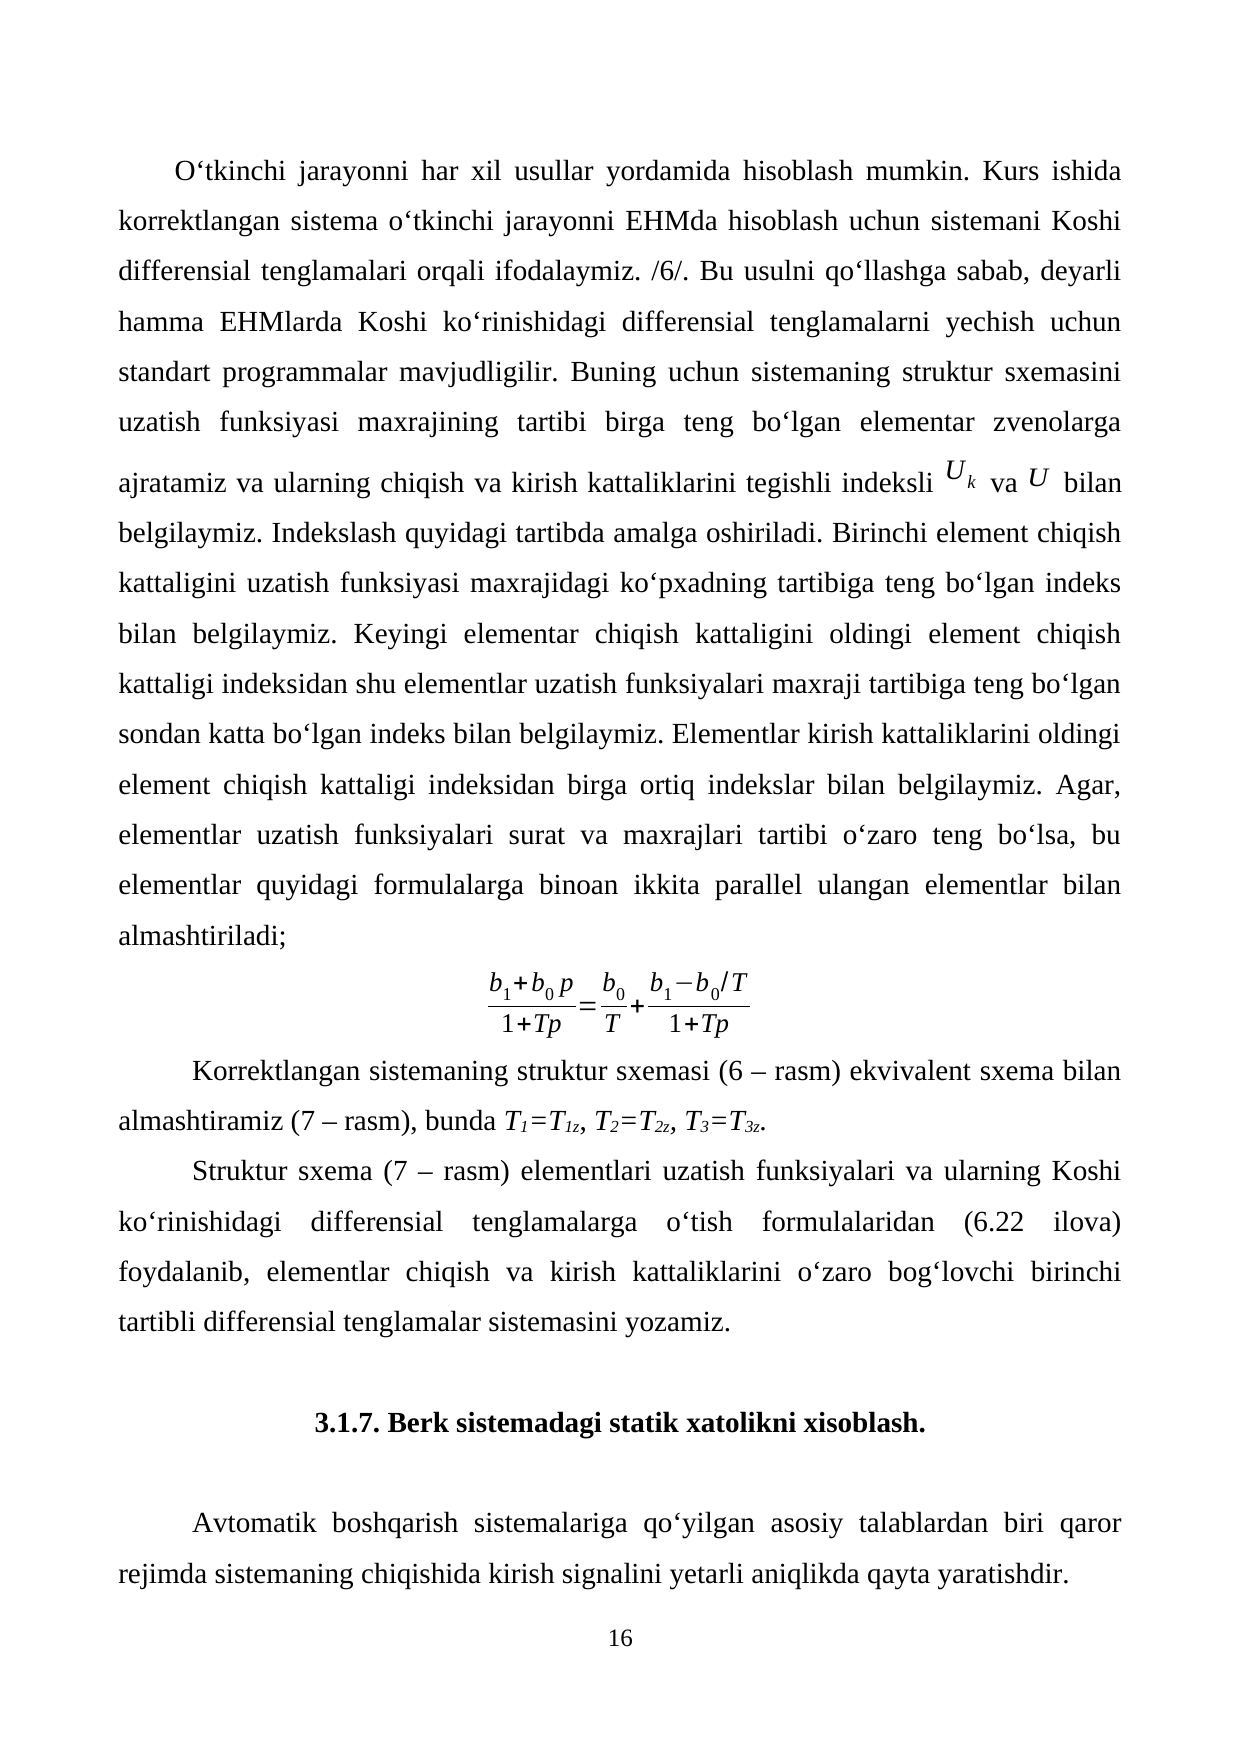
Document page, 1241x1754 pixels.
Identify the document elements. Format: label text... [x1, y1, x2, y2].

text Korrektlangan sistemaning struktur sxemasi (6 – rasm) ekvivalent sxema bilan almashtiramiz (7 – rasm), bunda T1=T1z, T2=T2z, T3=T3z. [118, 1053, 1122, 1137]
text Struktur sxema (7 – rasm) elementlari uzatish funksiyalari va ularning Koshi ko‘rinishidagi differensial tenglamalarga o‘tish formulalaridan (6.22 ilova) foydalanib, elementlar chiqish va kirish kattaliklarini o‘zaro bog‘lovchi birinchi tartibli differensial tenglamalar sistemasini yozamiz. [118, 1153, 1122, 1338]
text 3.1.7. Berk sistemadagi statik xatolikni xisoblash. [118, 1405, 1122, 1438]
text Avtomatik boshqarish sistemalariga qo‘yilgan asosiy talablardan biri qaror rejimda sistemaning chiqishida kirish signalini yetarli aniqlikda qayta yaratishdir. [118, 1506, 1122, 1589]
text O‘tkinchi jarayonni har xil usullar yordamida hisoblash mumkin. Kurs ishida korrektlangan sistema o‘tkinchi jarayonni EHMda hisoblash uchun sistemani Koshi differensial tenglamalari orqali ifodalaymiz. /6/. Bu usulni qo‘llashga sabab, deyarli hamma EHMlarda Koshi ko‘rinishidagi differensial tenglamalarni yechish uchun standart programmalar mavjudligilir. Buning uchun sistemaning struktur sxemasini uzatish funksiyasi maxrajining tartibi birga teng bo‘lgan elementar zvenolarga ajratamiz va ularning chiqish va kirish kattaliklarini tegishli indeksli va bilan belgilaymiz. Indekslash quyidagi tartibda amalga oshiriladi. Birinchi element chiqish kattaligini uzatish funksiyasi maxrajidagi ko‘pxadning tartibiga teng bo‘lgan indeks bilan belgilaymiz. Keyingi elementar chiqish kattaligini oldingi element chiqish kattaligi indeksidan shu elementlar uzatish funksiyalari maxraji tartibiga teng bo‘lgan sondan katta bo‘lgan indeks bilan belgilaymiz. Elementlar kirish kattaliklarini oldingi element chiqish kattaligi indeksidan birga ortiq indekslar bilan belgilaymiz. Agar, elementlar uzatish funksiyalari surat va maxrajlari tartibi o‘zaro teng bo‘lsa, bu elementlar quyidagi formulalarga binoan ikkita parallel ulangan elementlar bilan almashtiriladi; [118, 153, 1122, 951]
